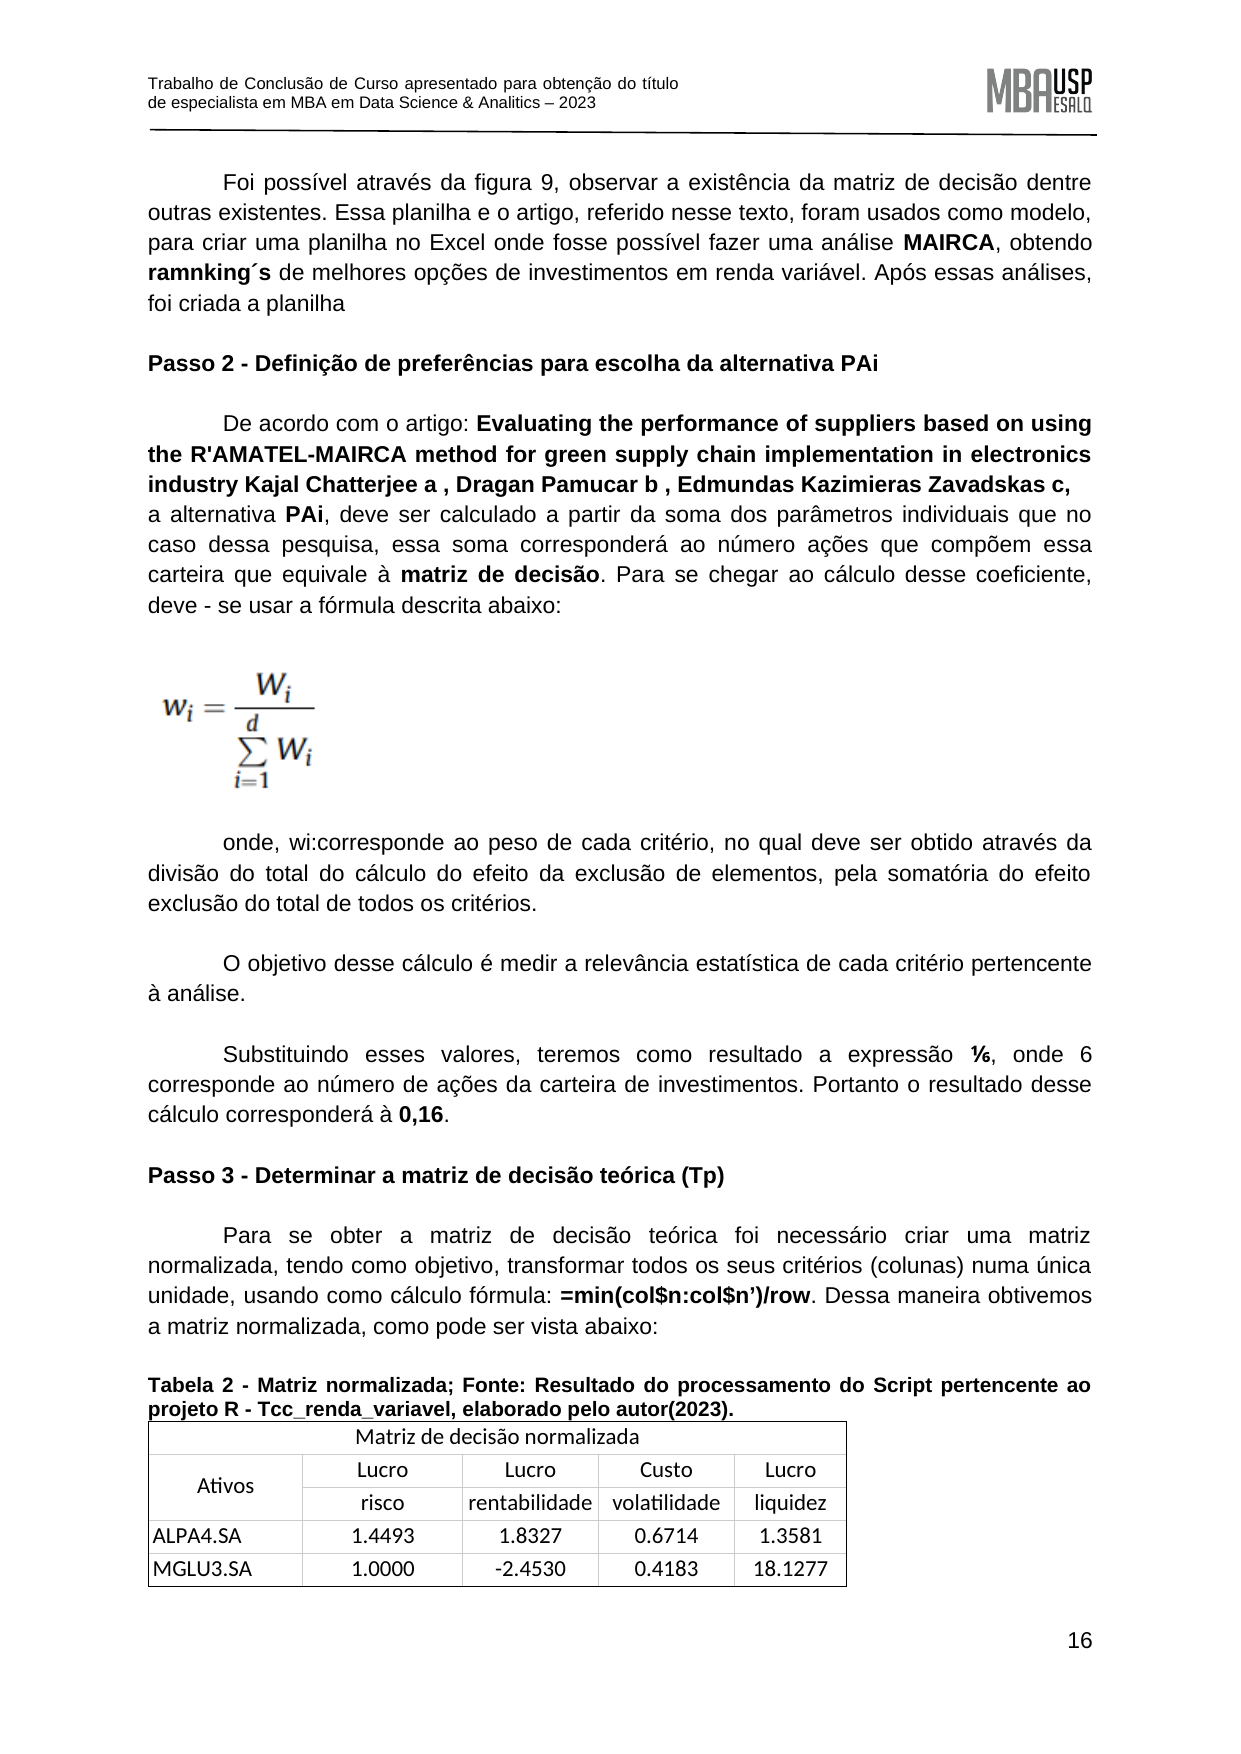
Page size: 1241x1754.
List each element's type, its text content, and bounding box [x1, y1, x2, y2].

table_cell 1.4493 [303, 1521, 462, 1553]
text O objetivo desse cálculo é medir a relevância estatística de cada critério pertencente à análise. [148, 950, 1092, 1007]
table_cell 0.6714 [599, 1521, 734, 1553]
text Tabela 2 - Matriz normalizada; Fonte: Resultado do processamento do Script pertencente ao projeto R - Tcc_renda_variavel, elaborado pelo autor(2023). [148, 1373, 1092, 1421]
table_cell ALPA4.SA [149, 1521, 302, 1553]
table_cell Lucro [303, 1455, 462, 1487]
text De acordo com o artigo: Evaluating the performance of suppliers based on using the R'AMATEL-MAIRCA method for green supply chain implementation in electronics industry Kajal Chatterjee a , Dragan Pamucar b , Edmundas Kazimieras Zavadskas c, [148, 410, 1092, 497]
table_cell risco [303, 1488, 462, 1520]
picture [147, 652, 395, 826]
table_cell 1.3581 [735, 1521, 846, 1553]
table_cell 1.8327 [463, 1521, 598, 1553]
text a alternativa PAi, deve ser calculado a partir da soma dos parâmetros individuais que no caso dessa pesquisa, essa soma corresponderá ao número ações que compõem essa carteira que equivale à matriz de decisão. Para se chegar ao cálculo desse coeficiente, deve - se usar a fórmula descrita abaixo: [148, 501, 1092, 618]
text Substituindo esses valores, teremos como resultado a expressão ⅙, onde 6 corresponde ao número de ações da carteira de investimentos. Portanto o resultado desse cálculo corresponderá à 0,16. [148, 1041, 1092, 1128]
text Passo 3 - Determinar a matriz de decisão teórica (Tp) [148, 1162, 1092, 1188]
table_cell Custo [599, 1455, 734, 1487]
table_cell Lucro [735, 1455, 846, 1487]
table_cell 1.0000 [303, 1554, 462, 1586]
table_cell liquidez [735, 1488, 846, 1520]
text Passo 2 - Definição de preferências para escolha da alternativa PAi [148, 350, 1092, 376]
table_cell Lucro [463, 1455, 598, 1487]
table_cell 0.4183 [599, 1554, 734, 1586]
table_cell MGLU3.SA [149, 1554, 302, 1586]
table_cell Ativos [149, 1455, 302, 1520]
table_cell -2.4530 [463, 1554, 598, 1586]
table_cell 18.1277 [735, 1554, 846, 1586]
picture [984, 67, 1095, 114]
table_cell rentabilidade [463, 1488, 598, 1520]
text onde, wi:corresponde ao peso de cada critério, no qual deve ser obtido através da divisão do total do cálculo do efeito da exclusão de elementos, pela somatória do efeito exclusão do total de todos os critérios. [148, 829, 1092, 916]
text Para se obter a matriz de decisão teórica foi necessário criar uma matriz normalizada, tendo como objetivo, transformar todos os seus critérios (colunas) numa única unidade, usando como cálculo fórmula: =min(col$n:col$n’)/row. Dessa maneira obtivemos a matriz normalizada, como pode ser vista abaixo: [148, 1222, 1092, 1339]
table_cell volatilidade [599, 1488, 734, 1520]
table_header Matriz de decisão normalizada [149, 1422, 846, 1454]
text Foi possível através da figura 9, observar a existência da matriz de decisão dentre outras existentes. Essa planilha e o artigo, referido nesse texto, foram usados como modelo, para criar uma planilha no Excel onde fosse possível fazer uma análise MAIRCA, obtendo ramnking´s de melhores opções de investimentos em renda variável. Após essas análises, foi criada a planilha [148, 169, 1092, 316]
